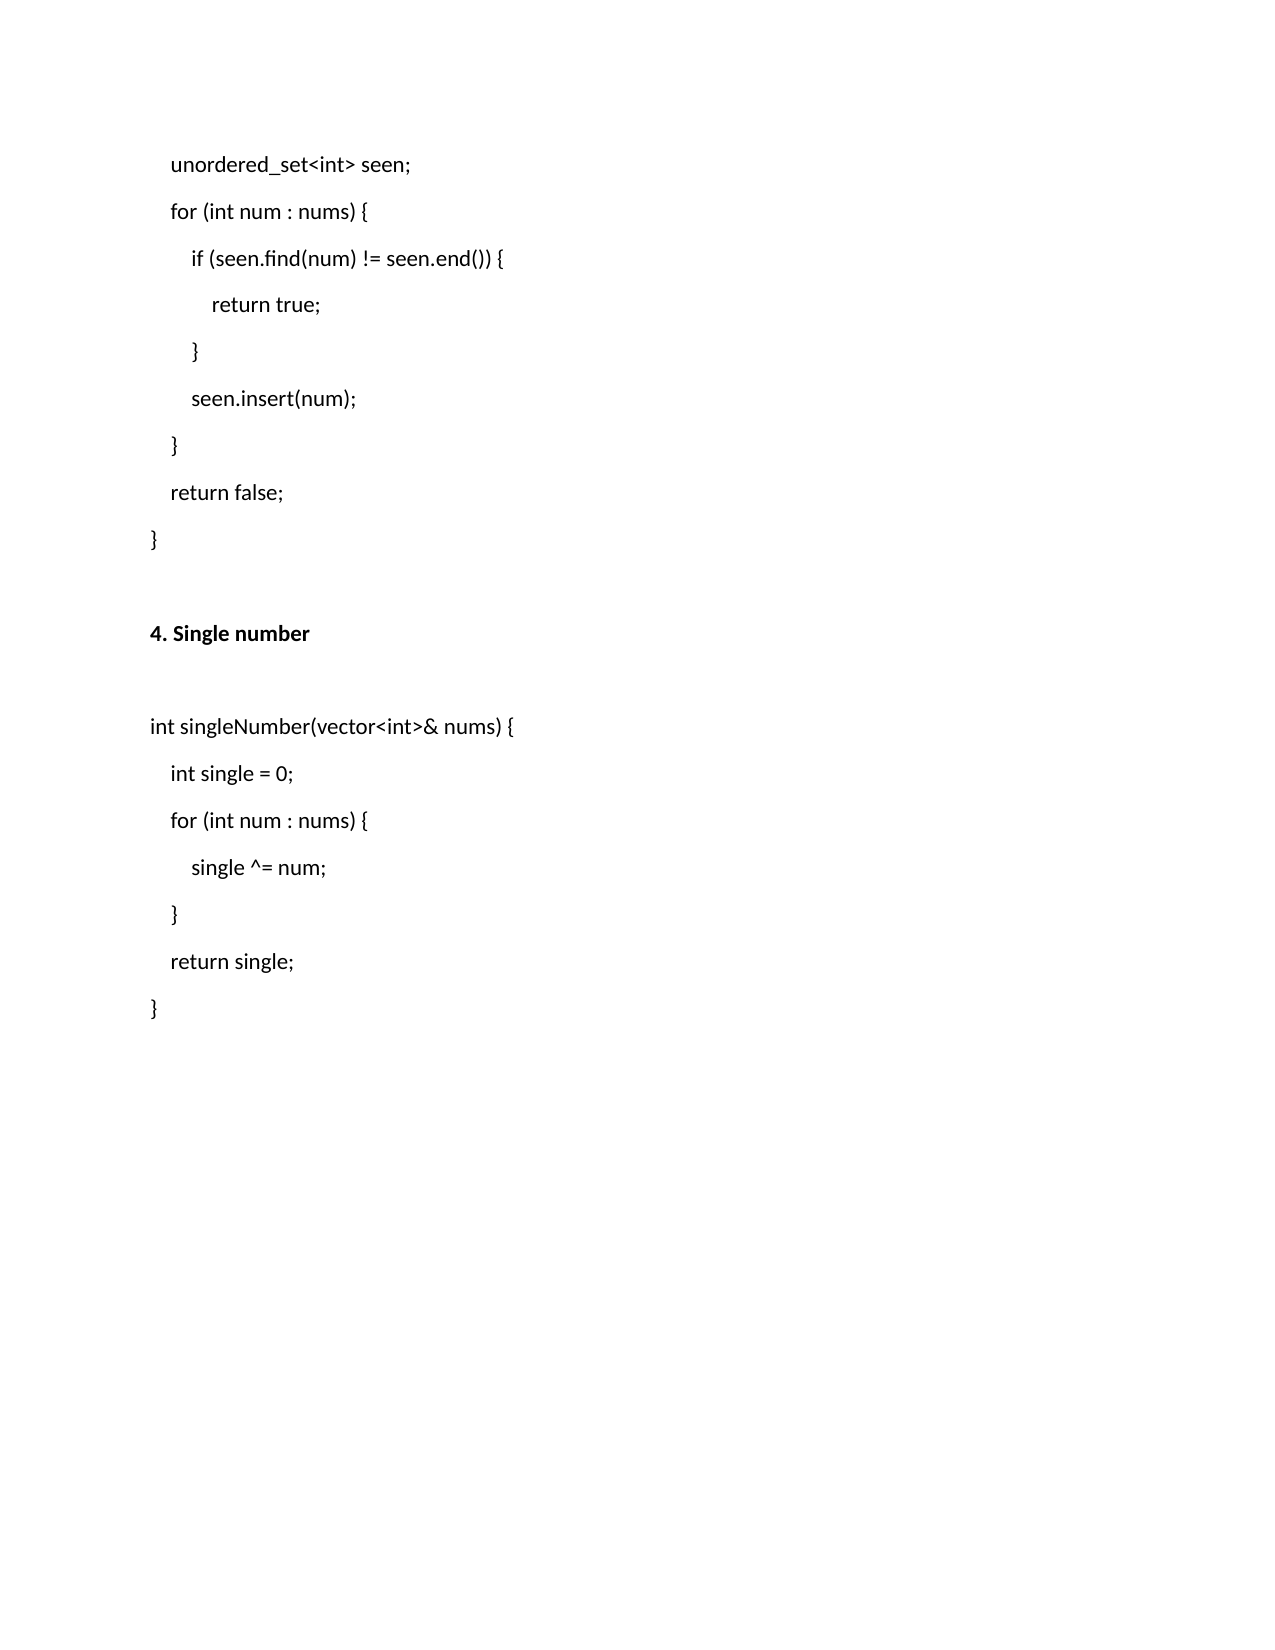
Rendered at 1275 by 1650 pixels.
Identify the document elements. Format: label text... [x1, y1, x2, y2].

text unordered_set<int> seen; [150, 150, 1125, 178]
text int singleNumber(vector<int>& nums) { [150, 712, 1125, 741]
text return single; [150, 947, 1125, 975]
text } [150, 431, 1125, 459]
text } [150, 900, 1125, 928]
text 4. Single number [150, 619, 1125, 647]
text return true; [150, 291, 1125, 319]
text for (int num : nums) { [150, 197, 1125, 225]
text if (seen.find(num) != seen.end()) { [150, 244, 1125, 272]
text } [150, 994, 1125, 1022]
text int single = 0; [150, 759, 1125, 787]
text return false; [150, 478, 1125, 506]
text single ^= num; [150, 853, 1125, 881]
text } [150, 337, 1125, 366]
text seen.insert(num); [150, 384, 1125, 412]
text for (int num : nums) { [150, 806, 1125, 834]
text } [150, 525, 1125, 553]
